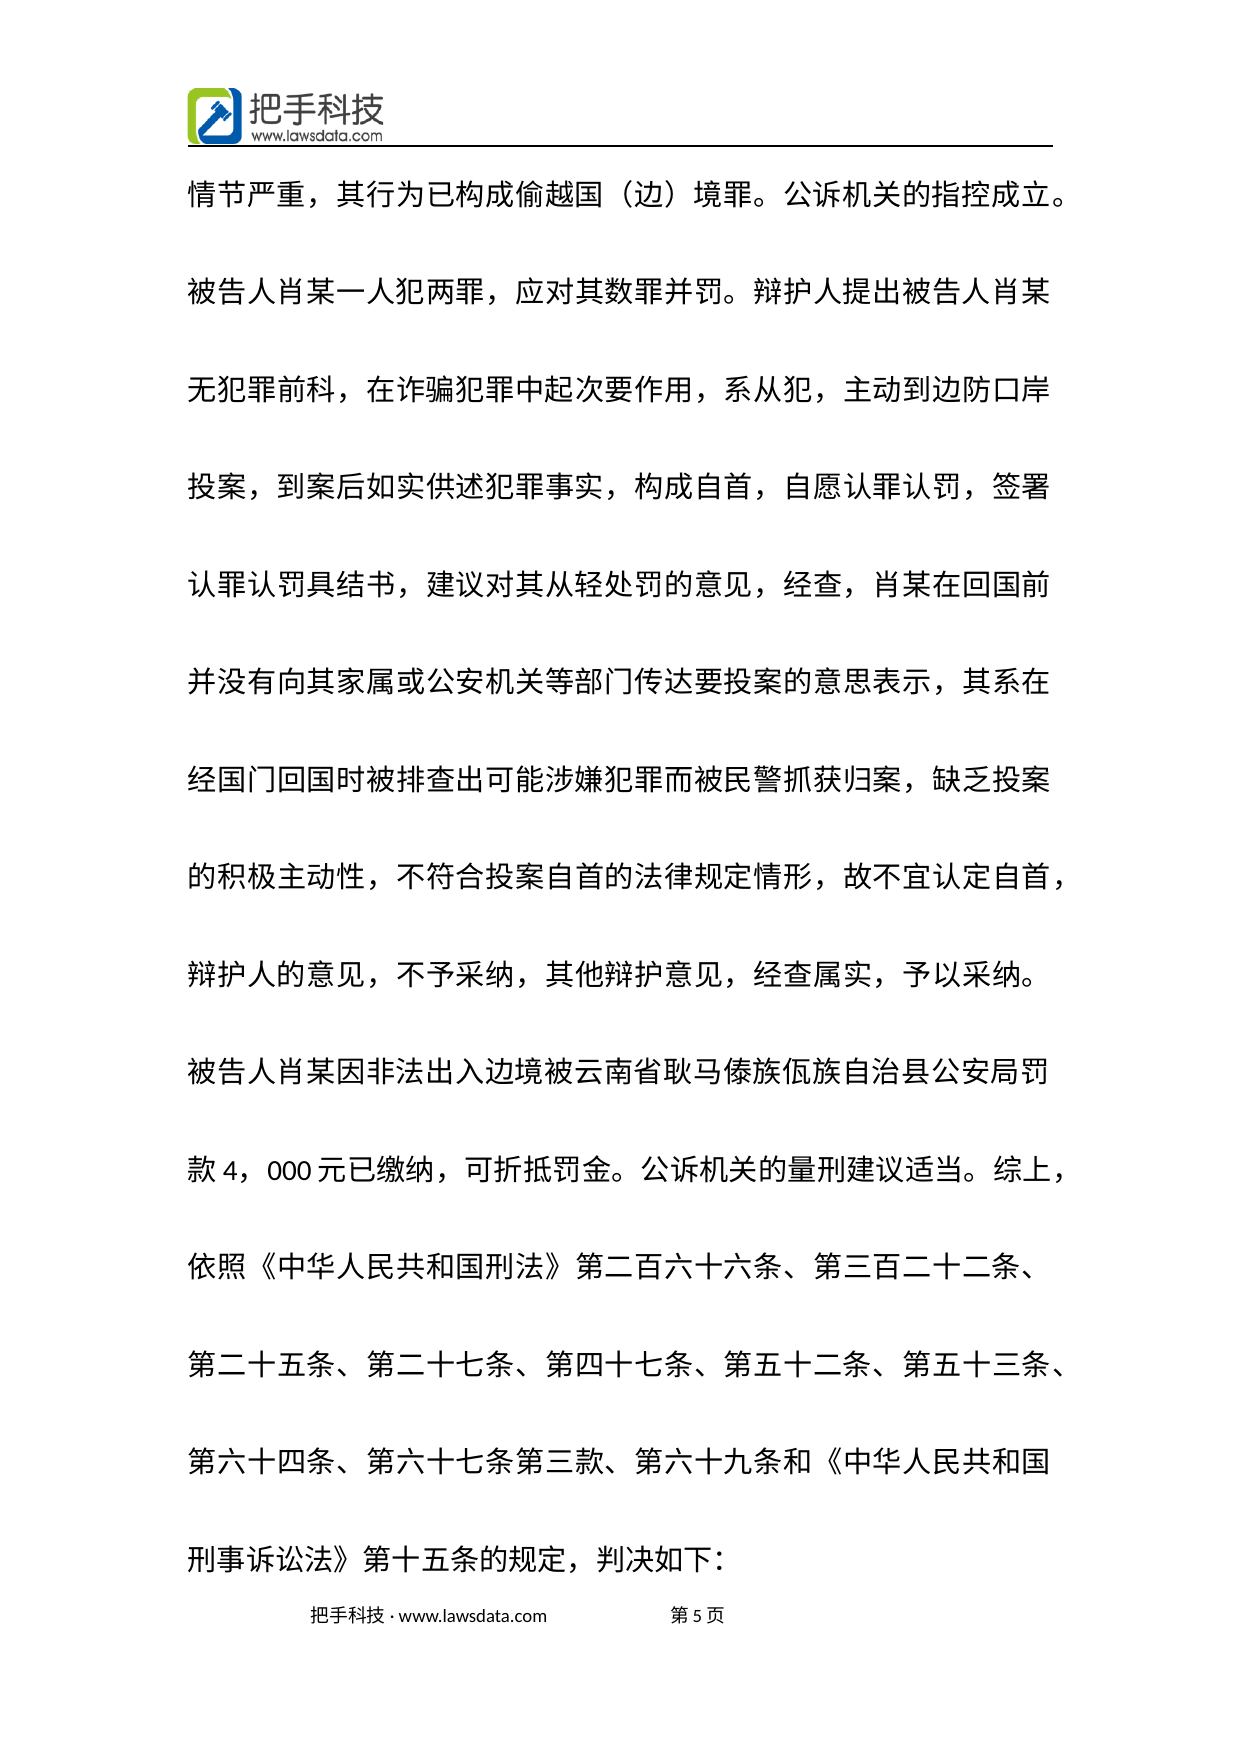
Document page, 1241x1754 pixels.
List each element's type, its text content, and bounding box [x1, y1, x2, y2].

picture [187, 88, 384, 144]
